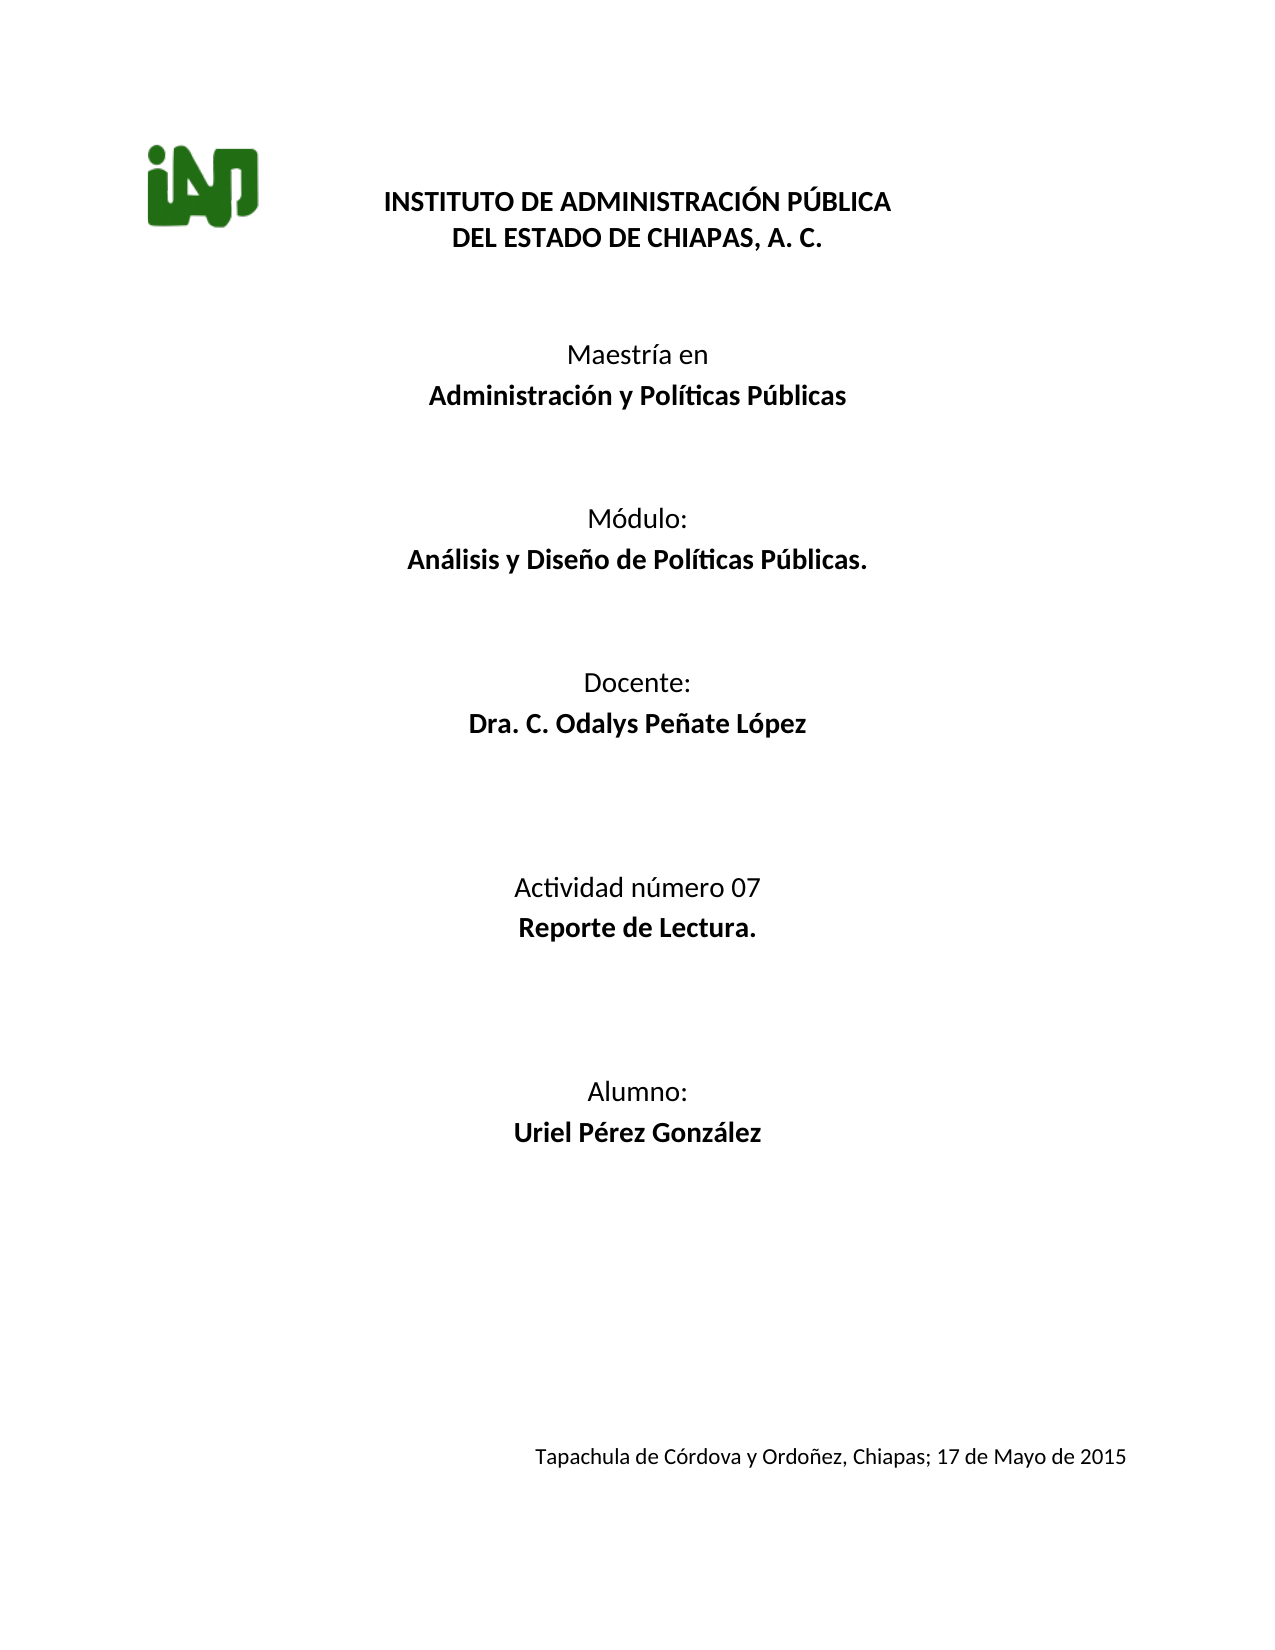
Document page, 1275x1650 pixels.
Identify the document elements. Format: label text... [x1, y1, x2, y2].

text Tapachula de Córdova y Ordoñez, Chiapas; 17 de Mayo de 2015 [148, 1442, 1127, 1470]
text Alumno: [148, 1073, 1127, 1109]
text Análisis y Diseño de Políticas Públicas. [148, 541, 1127, 577]
text Módulo: [148, 500, 1127, 536]
text Uriel Pérez González [148, 1114, 1127, 1150]
text Administración y Políticas Públicas [148, 377, 1127, 413]
text INSTITUTO DE ADMINISTRACIÓN PÚBLICA [148, 183, 1127, 219]
text Docente: [148, 664, 1127, 699]
text Reporte de Lectura. [148, 909, 1127, 945]
text Dra. C. Odalys Peñate López [148, 705, 1127, 741]
text DEL ESTADO DE CHIAPAS, A. C. [148, 219, 1127, 254]
picture [147, 118, 265, 256]
text Maestría en [148, 336, 1127, 372]
text Actividad número 07 [148, 869, 1127, 904]
